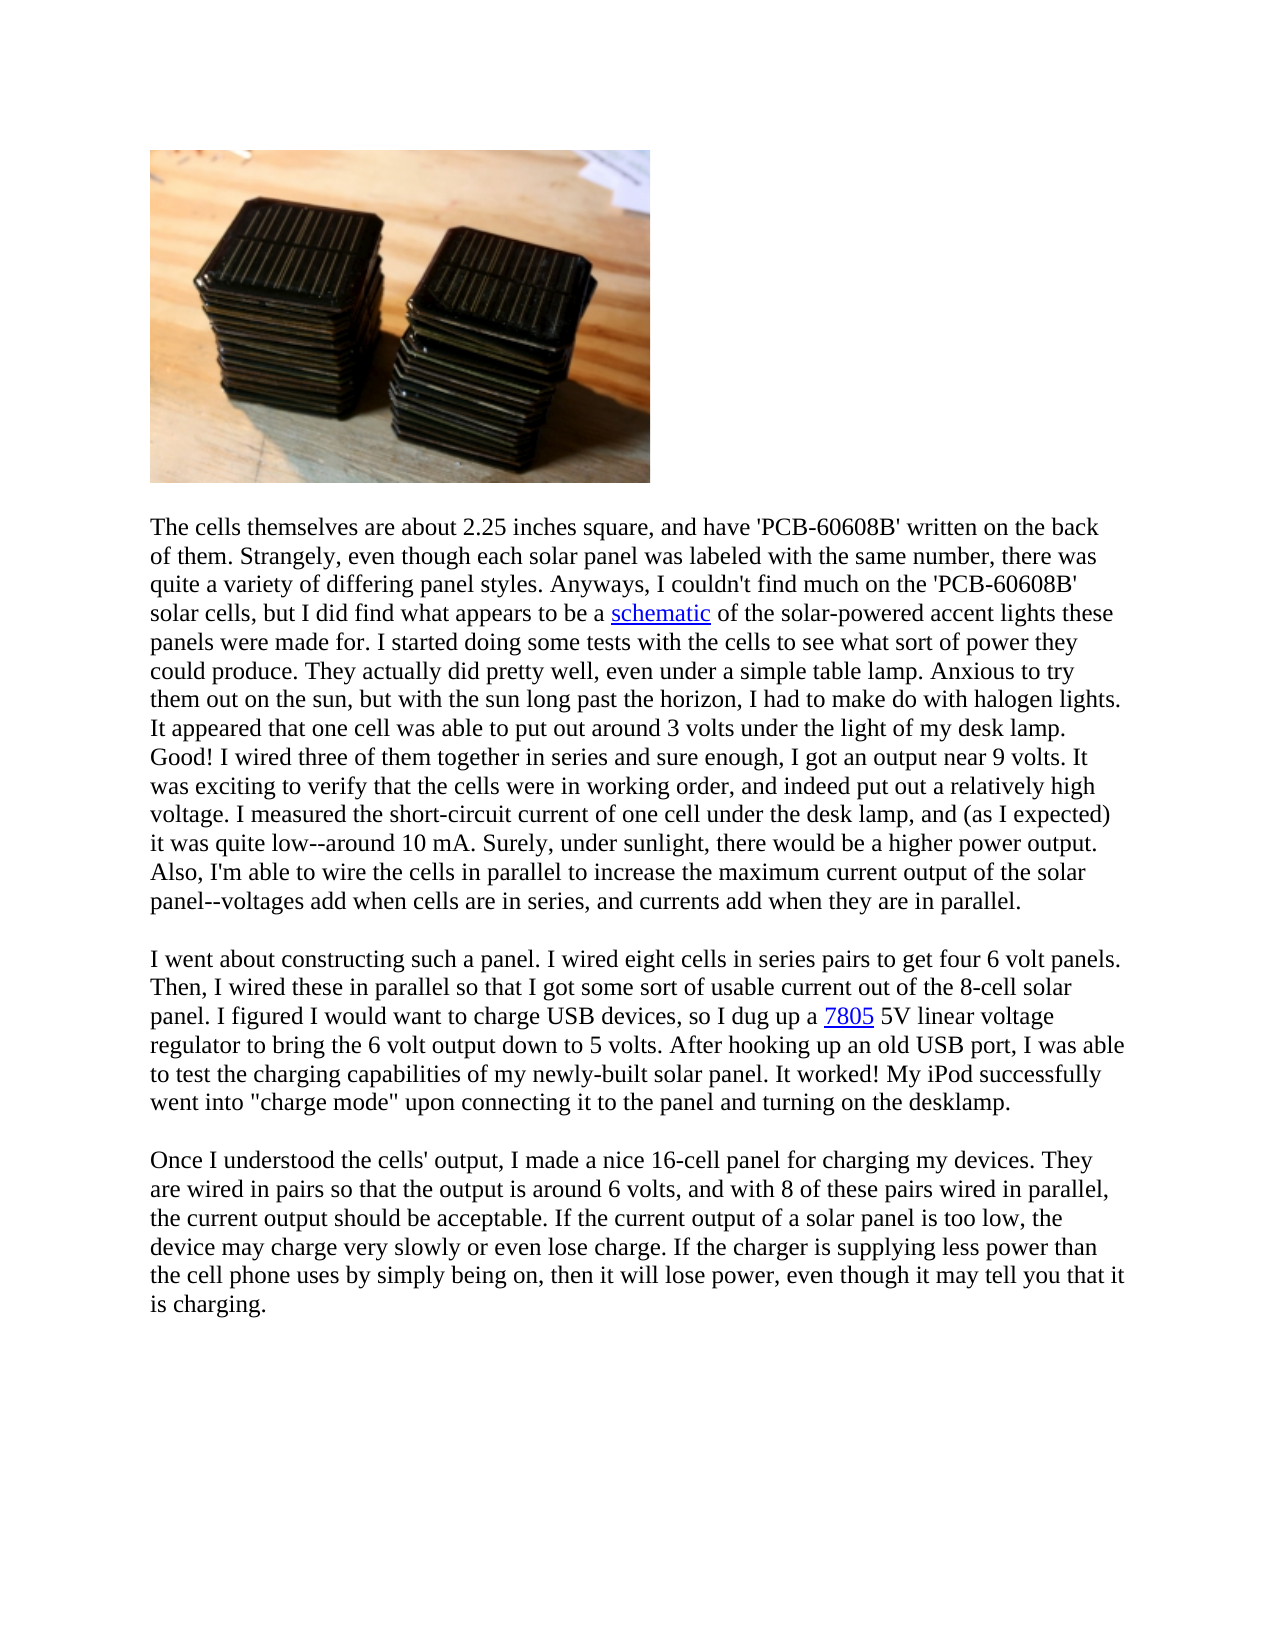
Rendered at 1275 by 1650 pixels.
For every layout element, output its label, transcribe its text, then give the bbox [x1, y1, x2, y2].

text Once I understood the cells' output, I made a nice 16-cell panel for charging my devices. They are wired in pairs so that the output is around 6 volts, and with 8 of these pairs wired in parallel, the current output should be acceptable. If the current output of a solar panel is too low, the device may charge very slowly or even lose charge. If the charger is supplying less power than the cell phone uses by simply being on, then it will lose power, even though it may tell you that it is charging. [150, 1145, 1125, 1346]
text I went about constructing such a panel. I wired eight cells in series pairs to get four 6 volt panels. Then, I wired these in parallel so that I got some sort of usable current out of the 8-cell solar panel. I figured I would want to charge USB devices, so I dug up a 7805 5V linear voltage regulator to bring the 6 volt output down to 5 volts. After hooking up an old USB port, I was able to test the charging capabilities of my newly-built solar panel. It worked! My iPod successfully went into "charge mode" upon connecting it to the panel and turning on the desklamp. [150, 944, 1125, 1116]
text The cells themselves are about 2.25 inches square, and have 'PCB-60608B' written on the back of them. Strangely, even though each solar panel was labeled with the same number, there was quite a variety of differing panel styles. Anyways, I couldn't find much on the 'PCB-60608B' solar cells, but I did find what appears to be a schematic of the solar-powered accent lights these panels were made for. I started doing some tests with the cells to see what sort of power they could produce. They actually did pretty well, even under a simple table lamp. Anxious to try them out on the sun, but with the sun long past the horizon, I had to make do with halogen lights. It appeared that one cell was able to put out around 3 volts under the light of my desk lamp. Good! I wired three of them together in series and sure enough, I got an output near 9 volts. It was exciting to verify that the cells were in working order, and indeed put out a relatively high voltage. I measured the short-circuit current of one cell under the desk lamp, and (as I expected) it was quite low--around 10 mA. Surely, under sunlight, there would be a higher power output. Also, I'm able to wire the cells in parallel to increase the maximum current output of the solar panel--voltages add when cells are in series, and currents add when they are in parallel. [150, 512, 1125, 914]
picture [150, 150, 650, 483]
